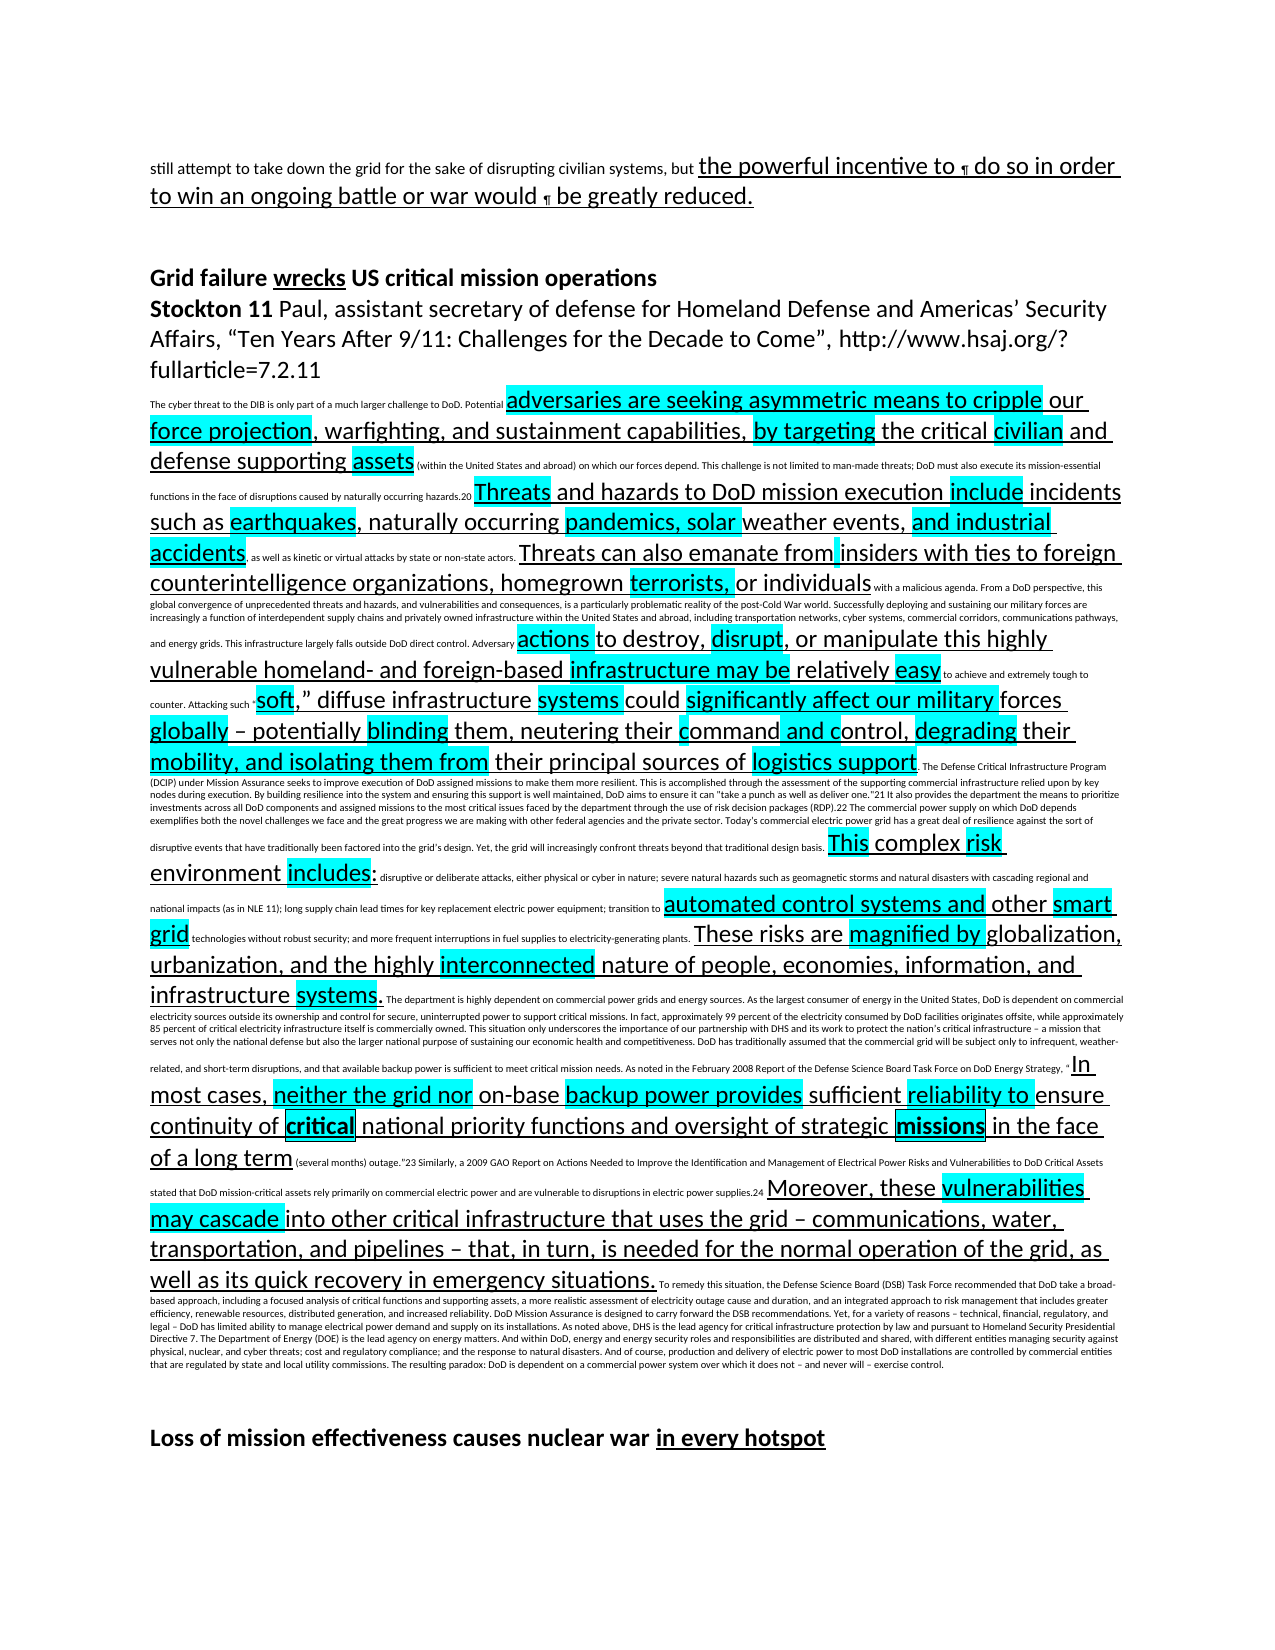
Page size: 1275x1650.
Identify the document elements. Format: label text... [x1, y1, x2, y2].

text Stockton 11 Paul, assistant secretary of defense for Homeland Defense and Americas’ Security Affairs, “Ten Years After 9/11: Challenges for the Decade to Come”, http://www.hsaj.org/?fullarticle=7.2.11 [150, 293, 1125, 384]
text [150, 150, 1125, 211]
text Grid failure wrecks US critical mission operations [150, 262, 1125, 293]
text Loss of mission effectiveness causes nuclear war in every hotspot [150, 1422, 1125, 1453]
text The cyber threat to the DIB is only part of a much larger challenge to DoD. Potential adversaries are seeking asymmetric means to cripple our force projection, warfighting, and sustainment capabilities, by targeting the critical civilian and defense supporting assets (within the United States and abroad) on which our forces depend. This challenge is not limited to man-made threats; DoD must also execute its mission-essential functions in the face of disruptions caused by naturally occurring hazards.20 Threats and hazards to DoD mission execution include incidents such as earthquakes, naturally occurring pandemics, solar weather events, and industrial accidents, as well as kinetic or virtual attacks by state or non-state actors. Threats can also emanate from insiders with ties to foreign counterintelligence organizations, homegrown terrorists, or individuals with a malicious agenda. From a DoD perspective, this global convergence of unprecedented threats and hazards, and vulnerabilities and consequences, is a particularly problematic reality of the post-Cold War world. Successfully deploying and sustaining our military forces are increasingly a function of interdependent supply chains and privately owned infrastructure within the United States and abroad, including transportation networks, cyber systems, commercial corridors, communications pathways, and energy grids. This infrastructure largely falls outside DoD direct control. Adversary actions to destroy, disrupt, or manipulate this highly vulnerable homeland- and foreign-based infrastructure may be relatively easy to achieve and extremely tough to counter. Attacking such “soft,” diffuse infrastructure systems could significantly affect our military forces globally – potentially blinding them, neutering their command and control, degrading their mobility, and isolating them from their principal sources of logistics support. The Defense Critical Infrastructure Program (DCIP) under Mission Assurance seeks to improve execution of DoD assigned missions to make them more resilient. This is accomplished through the assessment of the supporting commercial infrastructure relied upon by key nodes during execution. By building resilience into the system and ensuring this support is well maintained, DoD aims to ensure it can "take a punch as well as deliver one."21 It also provides the department the means to prioritize investments across all DoD components and assigned missions to the most critical issues faced by the department through the use of risk decision packages (RDP).22 The commercial power supply on which DoD depends exemplifies both the novel challenges we face and the great progress we are making with other federal agencies and the private sector. Today’s commercial electric power grid has a great deal of resilience against the sort of disruptive events that have traditionally been factored into the grid’s design. Yet, the grid will increasingly confront threats beyond that traditional design basis. This complex risk environment includes: disruptive or deliberate attacks, either physical or cyber in nature; severe natural hazards such as geomagnetic storms and natural disasters with cascading regional and national impacts (as in NLE 11); long supply chain lead times for key replacement electric power equipment; transition to automated control systems and other smart grid technologies without robust security; and more frequent interruptions in fuel supplies to electricity-generating plants. These risks are magnified by globalization, urbanization, and the highly interconnected nature of people, economies, information, and infrastructure systems. The department is highly dependent on commercial power grids and energy sources. As the largest consumer of energy in the United States, DoD is dependent on commercial electricity sources outside its ownership and control for secure, uninterrupted power to support critical missions. In fact, approximately 99 percent of the electricity consumed by DoD facilities originates offsite, while approximately 85 percent of critical electricity infrastructure itself is commercially owned. This situation only underscores the importance of our partnership with DHS and its work to protect the nation’s critical infrastructure – a mission that serves not only the national defense but also the larger national purpose of sustaining our economic health and competitiveness. DoD has traditionally assumed that the commercial grid will be subject only to infrequent, weather-related, and short-term disruptions, and that available backup power is sufficient to meet critical mission needs. As noted in the February 2008 Report of the Defense Science Board Task Force on DoD Energy Strategy, “In most cases, neither the grid nor on-base backup power provides sufficient reliability to ensure continuity of critical national priority functions and oversight of strategic missions in the face of a long term (several months) outage.”23 Similarly, a 2009 GAO Report on Actions Needed to Improve the Identification and Management of Electrical Power Risks and Vulnerabilities to DoD Critical Assets stated that DoD mission-critical assets rely primarily on commercial electric power and are vulnerable to disruptions in electric power supplies.24 Moreover, these vulnerabilities may cascade into other critical infrastructure that uses the grid – communications, water, transportation, and pipelines – that, in turn, is needed for the normal operation of the grid, as well as its quick recovery in emergency situations. To remedy this situation, the Defense Science Board (DSB) Task Force recommended that DoD take a broad-based approach, including a focused analysis of critical functions and supporting assets, a more realistic assessment of electricity outage cause and duration, and an integrated approach to risk management that includes greater efficiency, renewable resources, distributed generation, and increased reliability. DoD Mission Assurance is designed to carry forward the DSB recommendations. Yet, for a variety of reasons – technical, financial, regulatory, and legal – DoD has limited ability to manage electrical power demand and supply on its installations. As noted above, DHS is the lead agency for critical infrastructure protection by law and pursuant to Homeland Security Presidential Directive 7. The Department of Energy (DOE) is the lead agency on energy matters. And within DoD, energy and energy security roles and responsibilities are distributed and shared, with different entities managing security against physical, nuclear, and cyber threats; cost and regulatory compliance; and the response to natural disasters. And of course, production and delivery of electric power to most DoD installations are controlled by commercial entities that are regulated by state and local utility commissions. The resulting paradox: DoD is dependent on a commercial power system over which it does not – and never will – exercise control. [150, 384, 1125, 1371]
